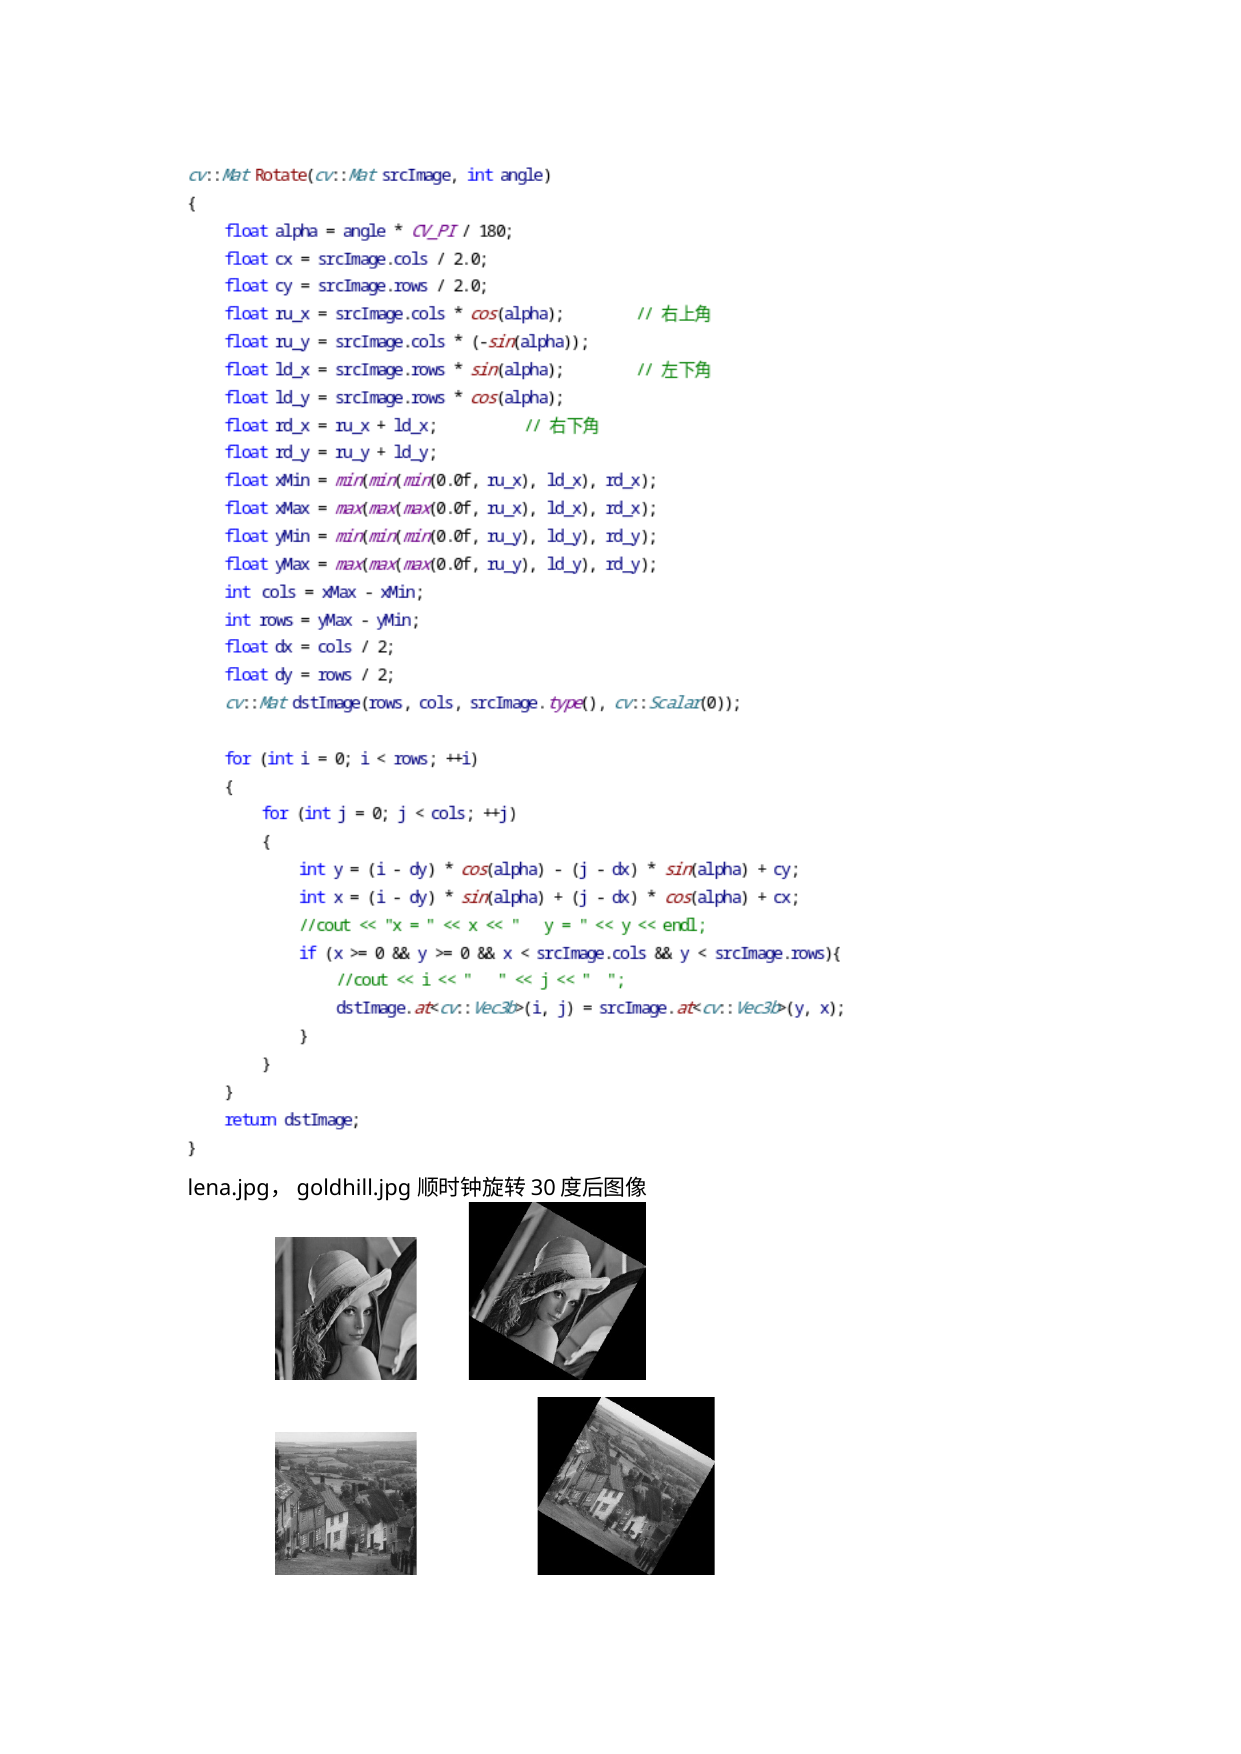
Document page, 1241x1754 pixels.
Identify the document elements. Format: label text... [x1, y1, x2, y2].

picture [468, 1202, 646, 1380]
text lena.jpg， goldhill.jpg 顺时钟旋转30度后图像 [187, 1169, 1053, 1202]
picture [275, 1237, 417, 1380]
picture [275, 1432, 417, 1575]
picture [537, 1397, 715, 1575]
